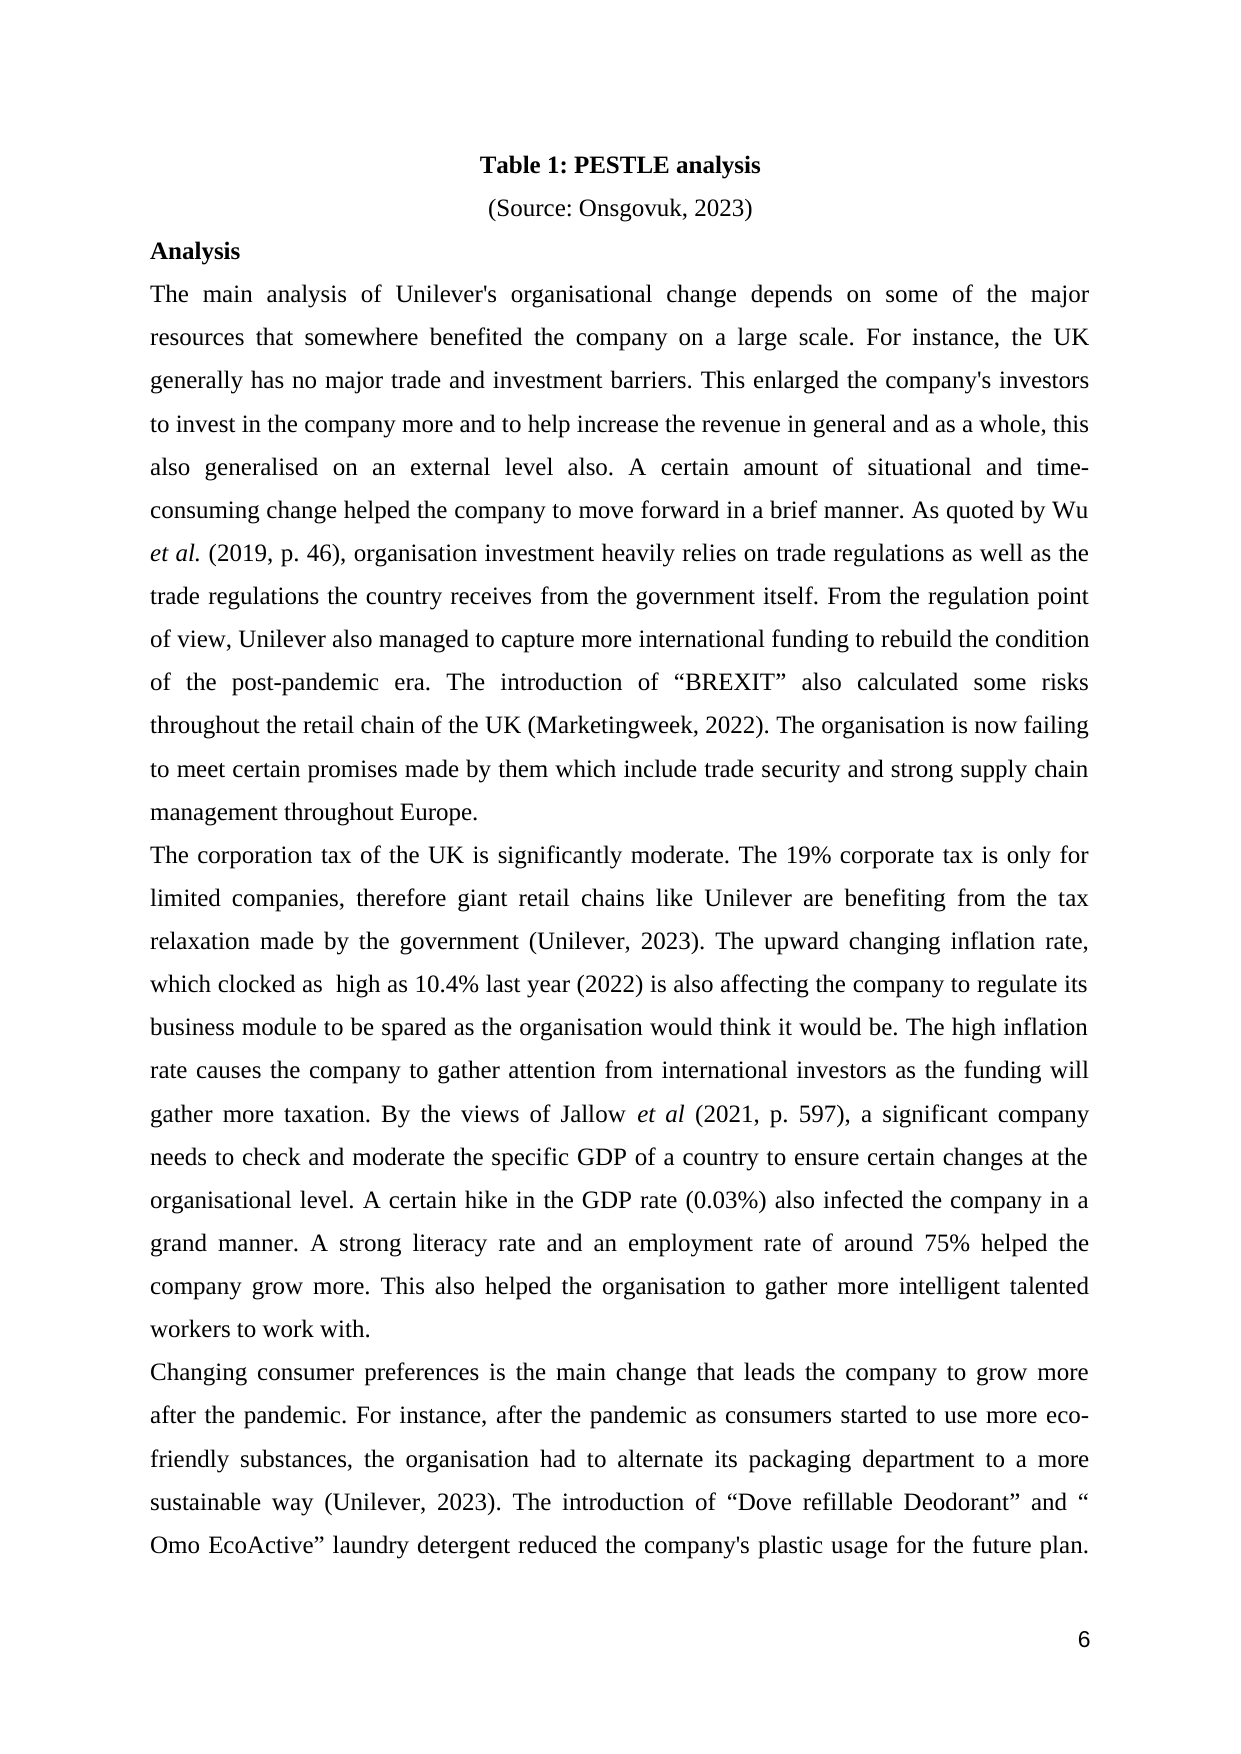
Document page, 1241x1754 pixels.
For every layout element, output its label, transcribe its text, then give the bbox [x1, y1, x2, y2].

subtitle Analysis [150, 236, 1090, 265]
text The main analysis of Unilever's organisational change depends on some of the major resources that somewhere benefited the company on a large scale. For instance, the UK generally has no major trade and investment barriers. This enlarged the company's investors to invest in the company more and to help increase the revenue in general and as a whole, this also generalised on an external level also. A certain amount of situational and time-consuming change helped the company to move forward in a brief manner. As quoted by Wu et al. (2019, p. 46), organisation investment heavily relies on trade regulations as well as the trade regulations the country receives from the government itself. From the regulation point of view, Unilever also managed to capture more international funding to rebuild the condition of the post-pandemic era. The introduction of “BREXIT” also calculated some risks throughout the retail chain of the UK (Marketingweek, 2022). The organisation is now failing to meet certain promises made by them which include trade security and strong supply chain management throughout Europe. [150, 279, 1090, 826]
text (Source: Onsgovuk, 2023) [150, 193, 1090, 222]
text The corporation tax of the UK is significantly moderate. The 19% corporate tax is only for limited companies, therefore giant retail chains like Unilever are benefiting from the tax relaxation made by the government (Unilever, 2023). The upward changing inflation rate, which clocked as high as 10.4% last year (2022) is also affecting the company to regulate its business module to be spared as the organisation would think it would be. The high inflation rate causes the company to gather attention from international investors as the funding will gather more taxation. By the views of Jallow et al (2021, p. 597), a significant company needs to check and moderate the specific GDP of a country to ensure certain changes at the organisational level. A certain hike in the GDP rate (0.03%) also infected the company in a grand manner. A strong literacy rate and an employment rate of around 75% helped the company grow more. This also helped the organisation to gather more intelligent talented workers to work with. [150, 840, 1090, 1343]
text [150, 1357, 1090, 1559]
text Table 1: PESTLE analysis [150, 150, 1090, 179]
